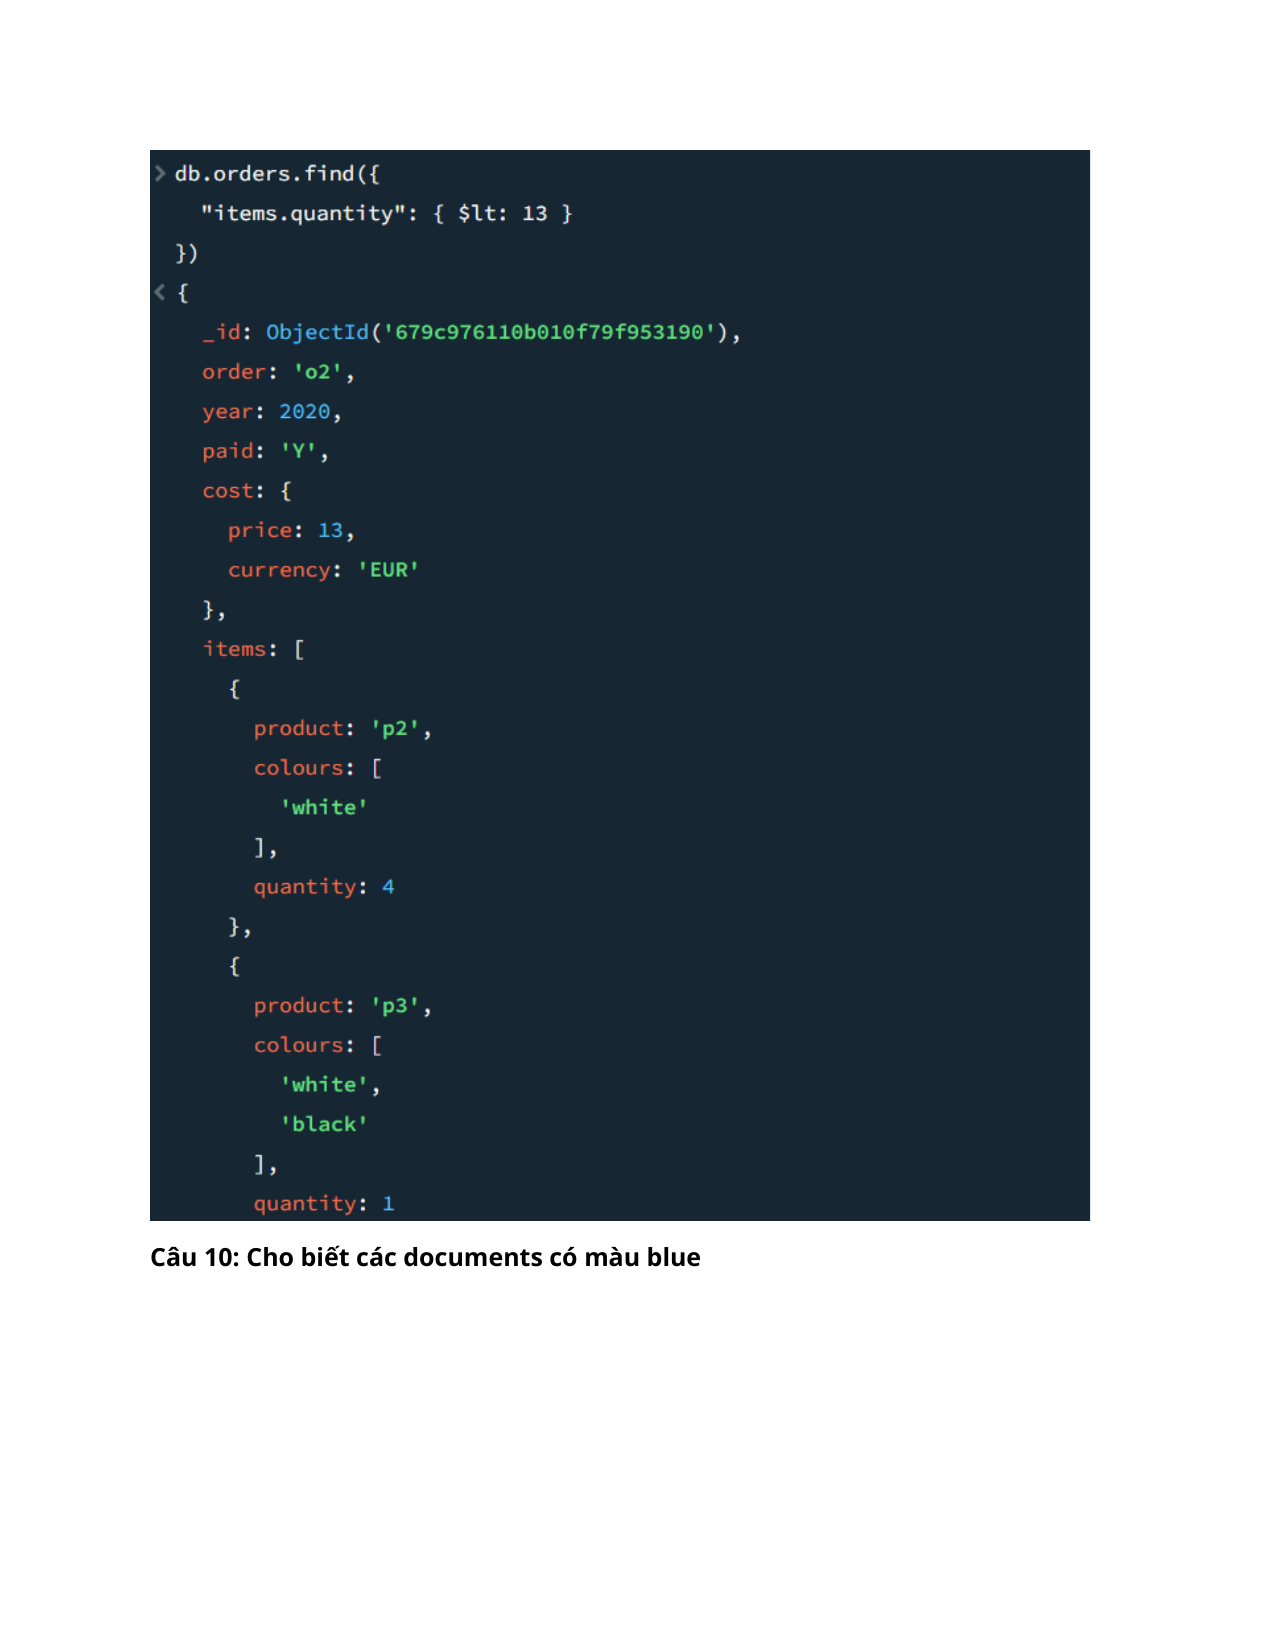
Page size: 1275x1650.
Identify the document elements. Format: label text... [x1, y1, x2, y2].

text Câu 10: Cho biết các documents có màu blue [150, 1240, 1125, 1274]
picture [150, 150, 1091, 1221]
